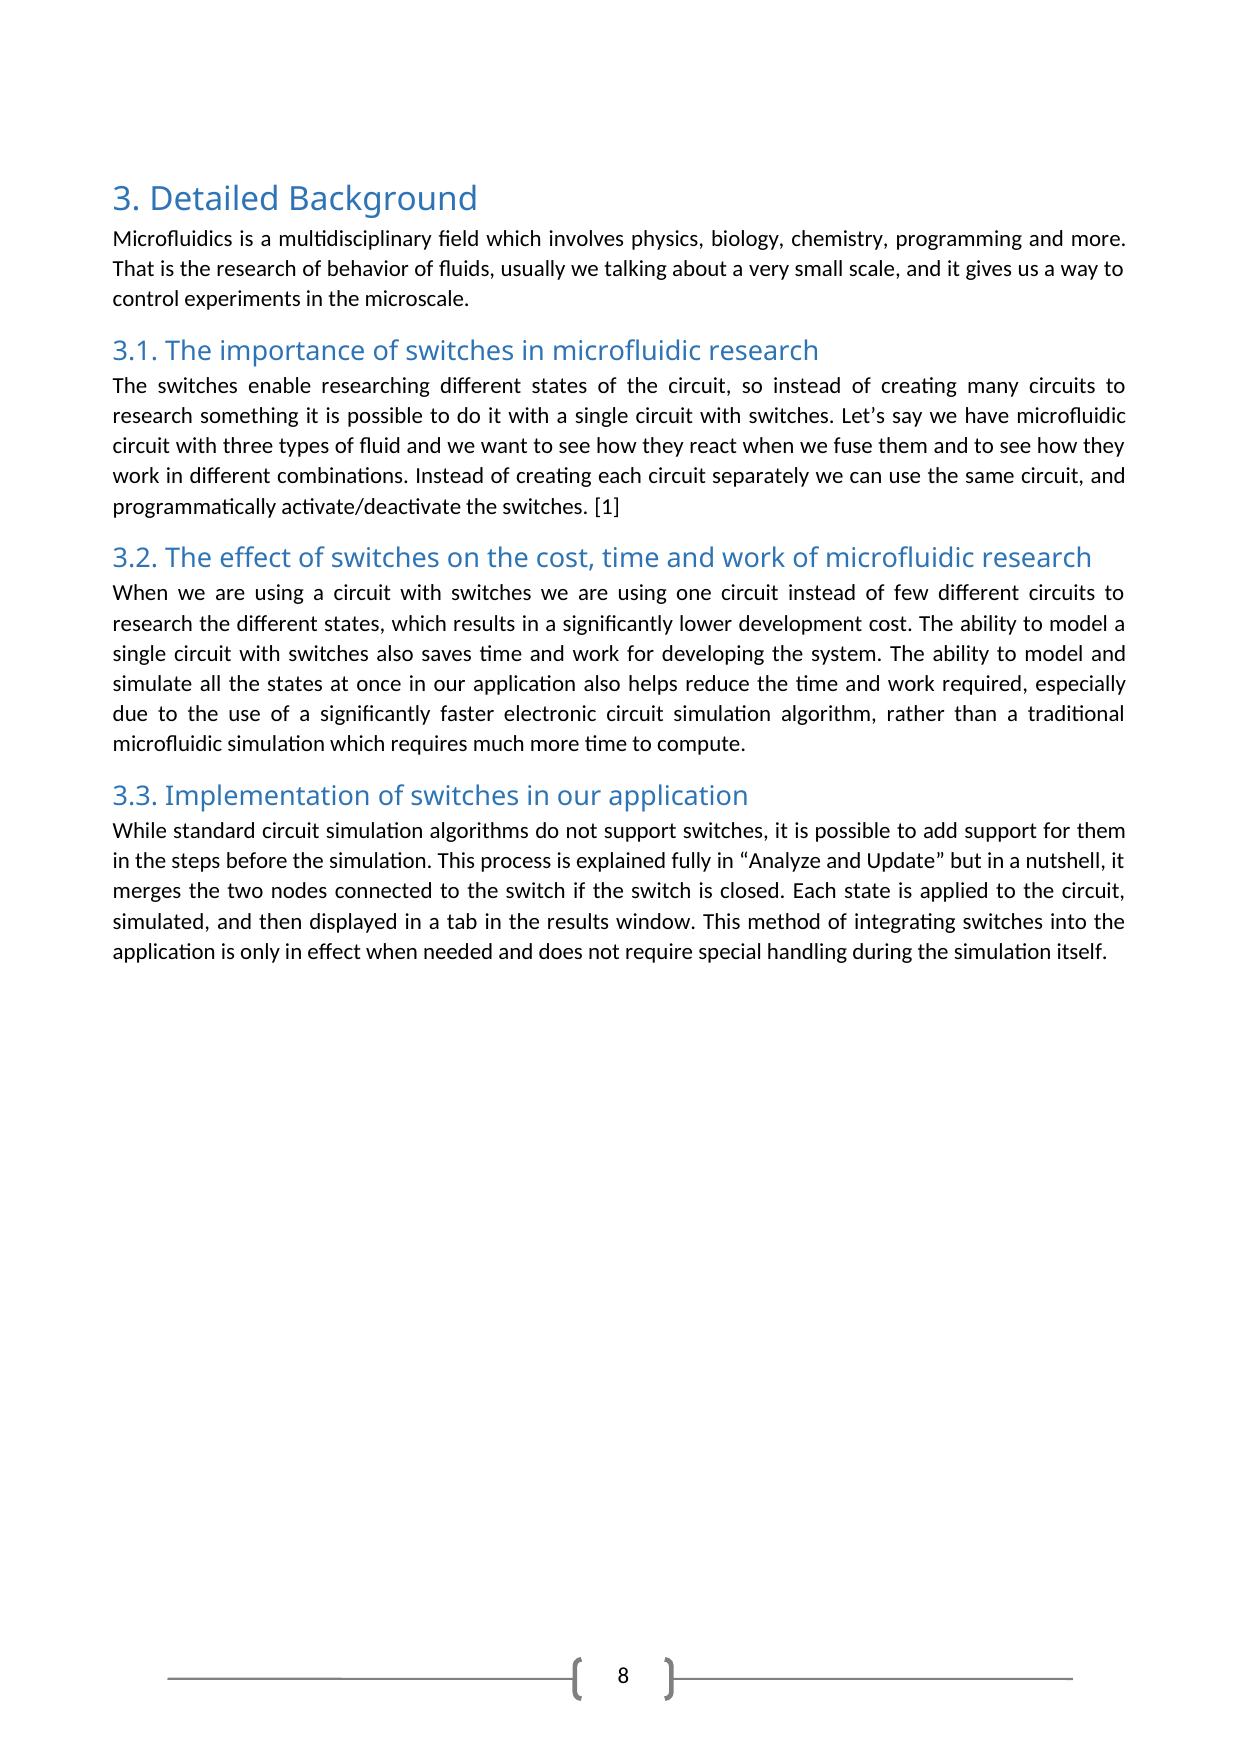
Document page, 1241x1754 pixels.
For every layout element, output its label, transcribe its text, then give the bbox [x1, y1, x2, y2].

subtitle Detailed Background [112, 175, 1128, 220]
text Microfluidics is a multidisciplinary field which involves physics, biology, chemistry, programming and more. That is the research of behavior of fluids, usually we talking about a very small scale, and it gives us a way to control experiments in the microscale. [112, 224, 1128, 312]
subtitle Implementation of switches in our application [112, 776, 1128, 813]
subtitle The importance of switches in microfluidic research [112, 331, 1128, 368]
subtitle The effect of switches on the cost, time and work of microfluidic research [112, 539, 1128, 576]
text While standard circuit simulation algorithms do not support switches, it is possible to add support for them in the steps before the simulation. This process is explained fully in “Analyze and Update” but in a nutshell, it merges the two nodes connected to the switch if the switch is closed. Each state is applied to the circuit, simulated, and then displayed in a tab in the results window. This method of integrating switches into the application is only in effect when needed and does not require special handling during the simulation itself. [112, 816, 1128, 965]
text When we are using a circuit with switches we are using one circuit instead of few different circuits to research the different states, which results in a significantly lower development cost. The ability to model a single circuit with switches also saves time and work for developing the system. The ability to model and simulate all the states at once in our application also helps reduce the time and work required, especially due to the use of a significantly faster electronic circuit simulation algorithm, rather than a traditional microfluidic simulation which requires much more time to compute. [112, 578, 1128, 758]
text The switches enable researching different states of the circuit, so instead of creating many circuits to research something it is possible to do it with a single circuit with switches. Let’s say we have microfluidic circuit with three types of fluid and we want to see how they react when we fuse them and to see how they work in different combinations. Instead of creating each circuit separately we can use the same circuit, and programmatically activate/deactivate the switches. [112, 371, 1128, 520]
